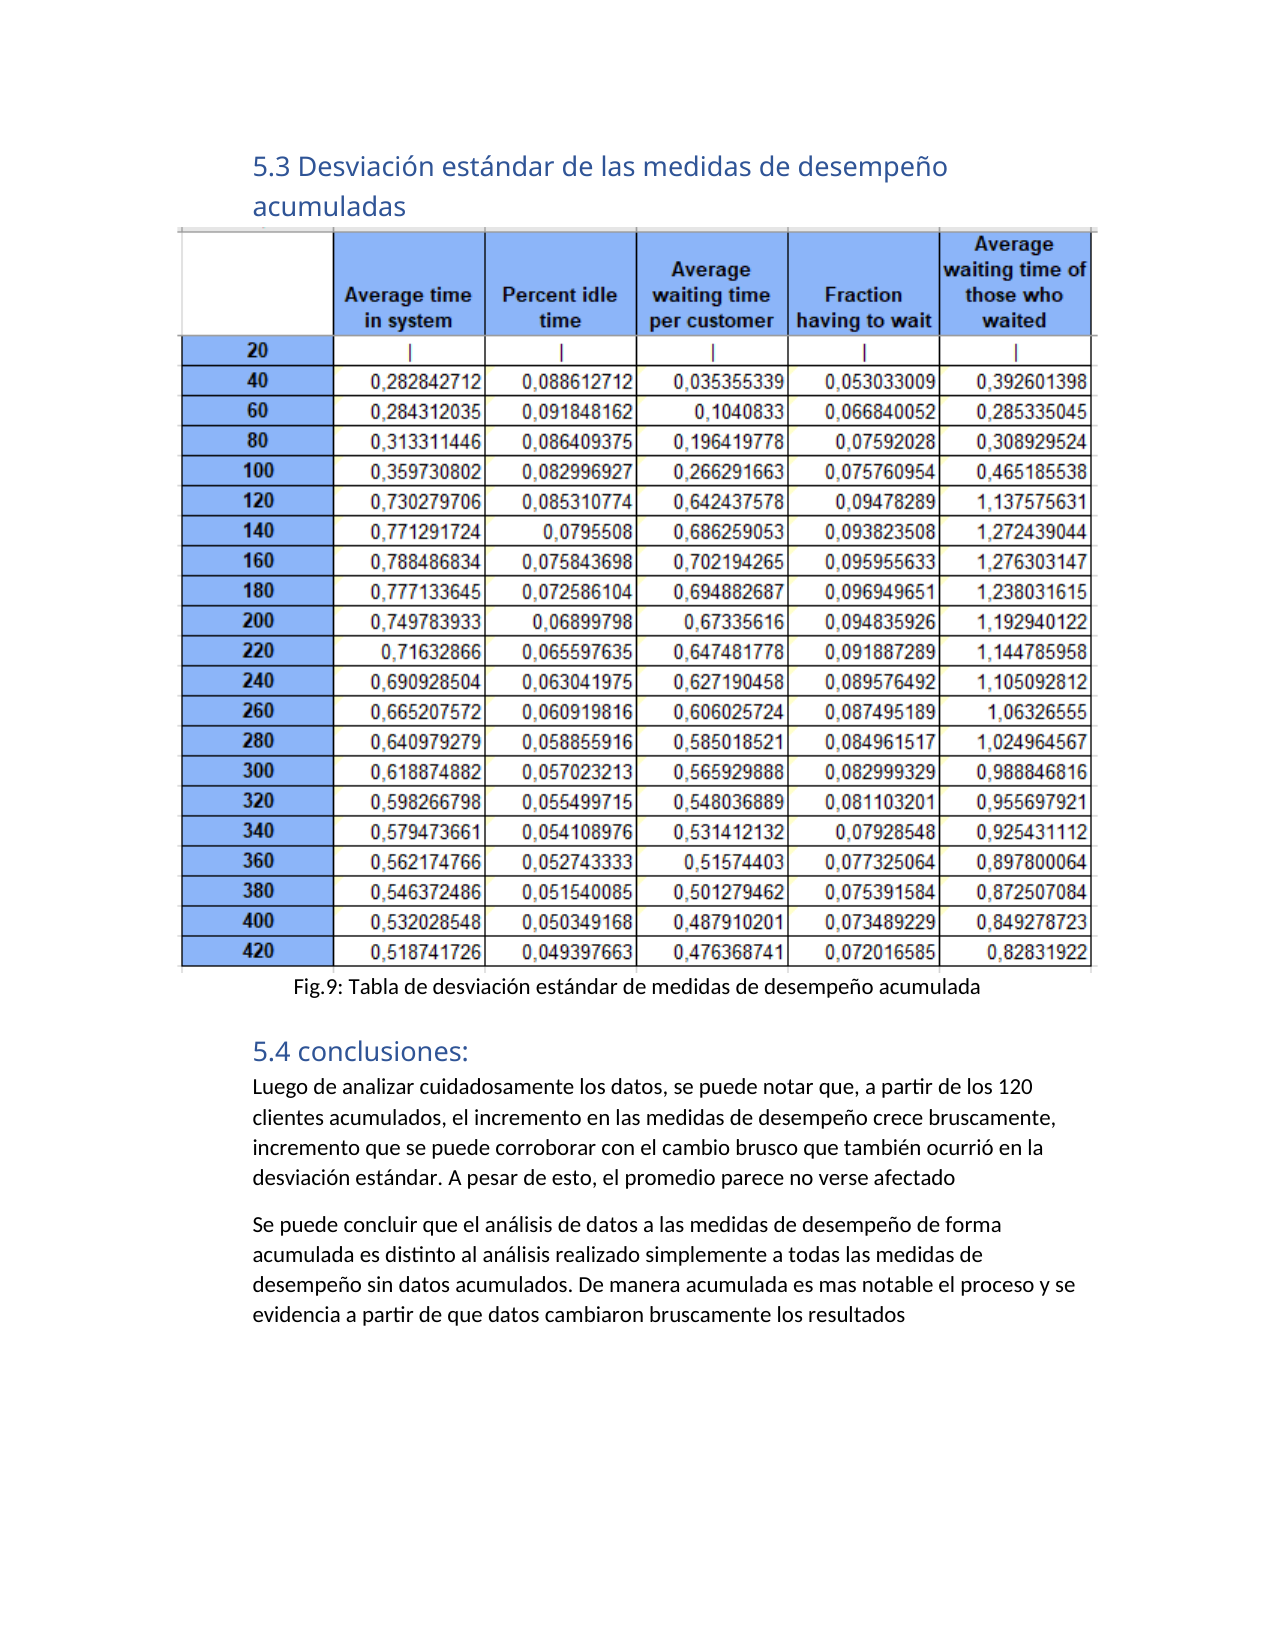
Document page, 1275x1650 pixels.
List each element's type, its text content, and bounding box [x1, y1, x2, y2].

subtitle 5.4 conclusiones: [252, 1033, 1098, 1069]
text Luego de analizar cuidadosamente los datos, se puede notar que, a partir de los 120 clientes acumulados, el incremento en las medidas de desempeño crece bruscamente, incremento que se puede corroborar con el cambio brusco que también ocurrió en la desviación estándar. A pesar de esto, el promedio parece no verse afectado [252, 1072, 1098, 1191]
text Fig.9: Tabla de desviación estándar de medidas de desempeño acumulada [177, 973, 1098, 1000]
text Se puede concluir que el análisis de datos a las medidas de desempeño de forma acumulada es distinto al análisis realizado simplemente a todas las medidas de desempeño sin datos acumulados. De manera acumulada es mas notable el proceso y se evidencia a partir de que datos cambiaron bruscamente los resultados [252, 1210, 1098, 1328]
subtitle 5.3 Desviación estándar de las medidas de desempeño acumuladas [252, 148, 1098, 224]
picture [177, 227, 1098, 973]
